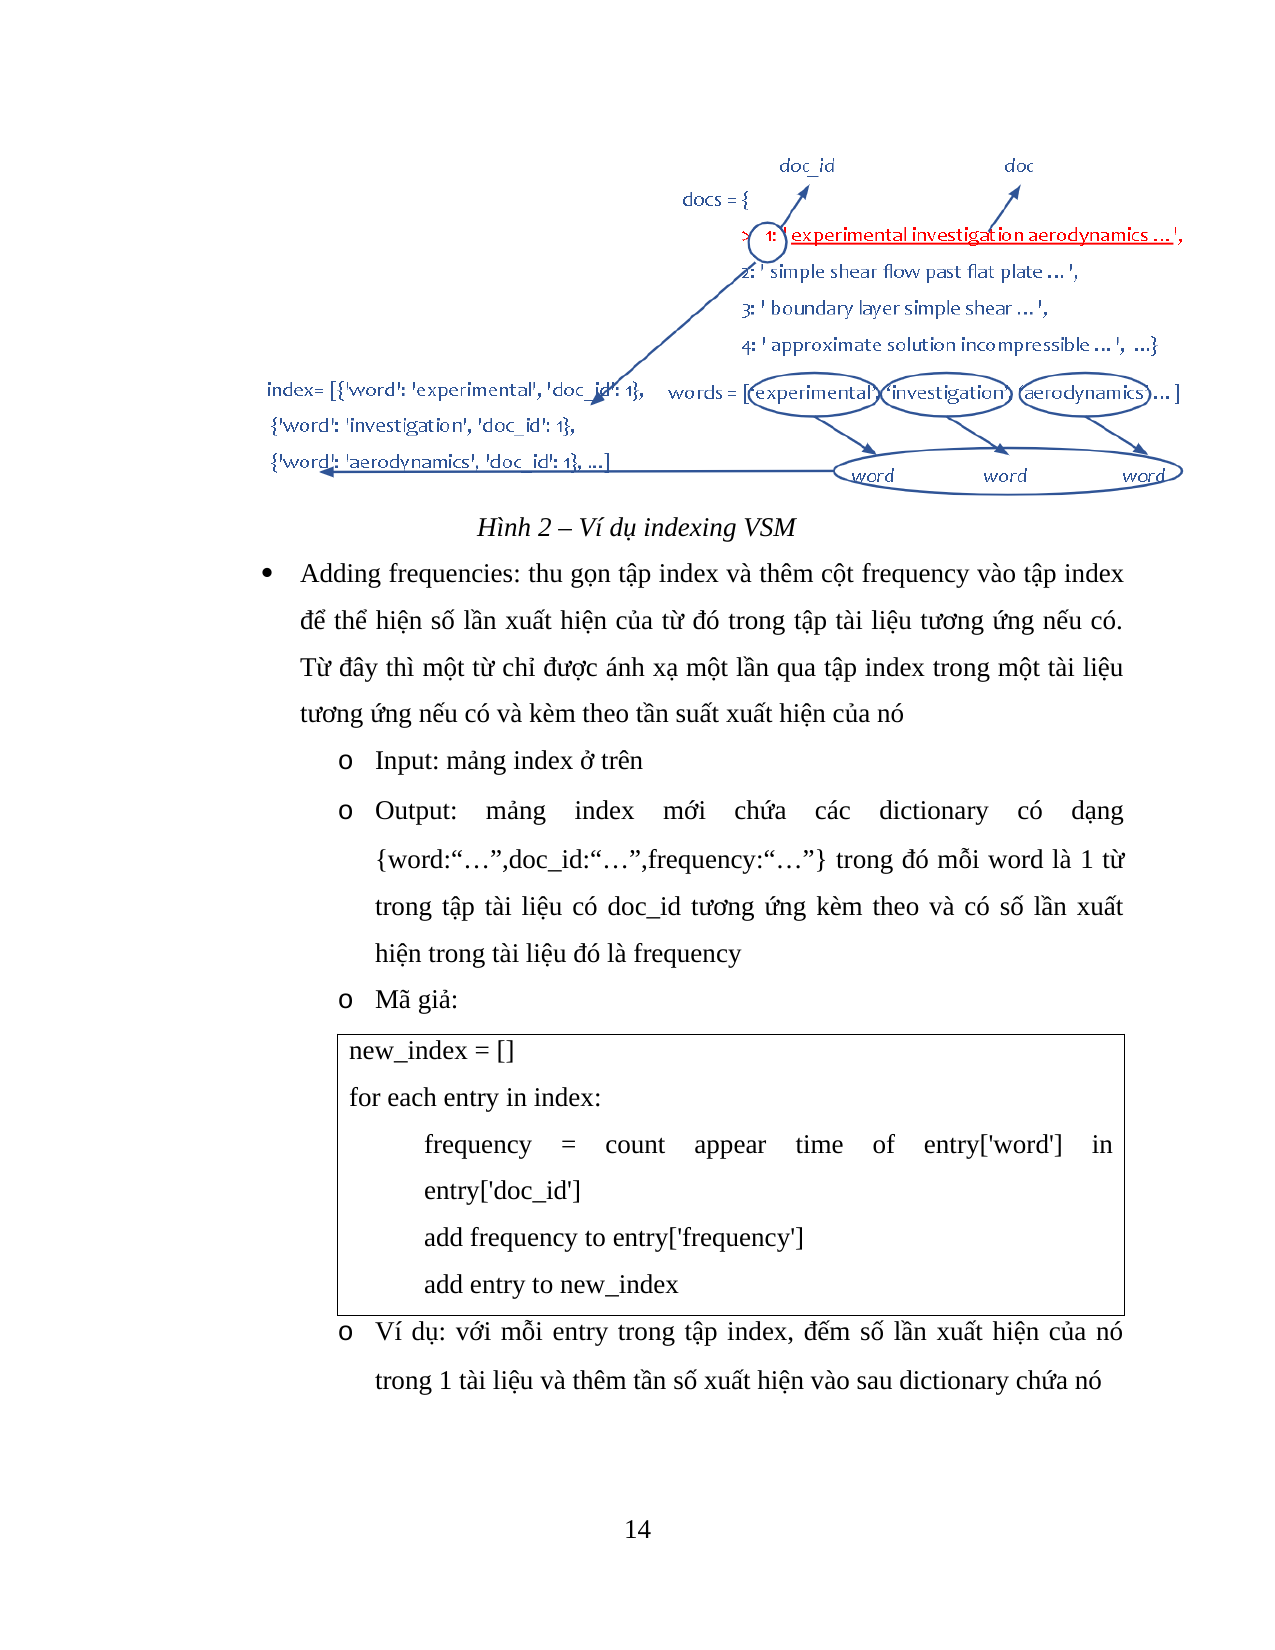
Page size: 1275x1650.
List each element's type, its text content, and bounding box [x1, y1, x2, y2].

list Mã giả: [337, 983, 1125, 1017]
list Ví dụ: với mỗi entry trong tập index, đếm số lần xuất hiện của nó trong 1 tài liệu và thêm tần số xuất hiện vào sau dictionary chứa nó [337, 1316, 1125, 1396]
list Input: mảng index ở trên [337, 744, 1125, 778]
list Output: mảng index mới chứa các dictionary có dạng {word:“…”,doc_id:“…”,frequency:“…”} trong đó mỗi word là 1 từ trong tập tài liệu có doc_id tương ứng kèm theo và có số lần xuất hiện trong tài liệu đó là frequency [337, 794, 1125, 968]
picture [262, 150, 1190, 496]
table_header new_index = [] for each entry in index: frequency = count appear time of entry['word'] in entry['doc_id'] add frequency to entry['frequency'] add entry to new_index [338, 1035, 1124, 1314]
list Adding frequencies: thu gọn tập index và thêm cột frequency vào tập index để thể hiện số lần xuất hiện của từ đó trong tập tài liệu tương ứng nếu có. Từ đây thì một từ chỉ được ánh xạ một lần qua tập index trong một tài liệu tương ứng nếu có và kèm theo tần suất xuất hiện của nó [262, 557, 1125, 729]
